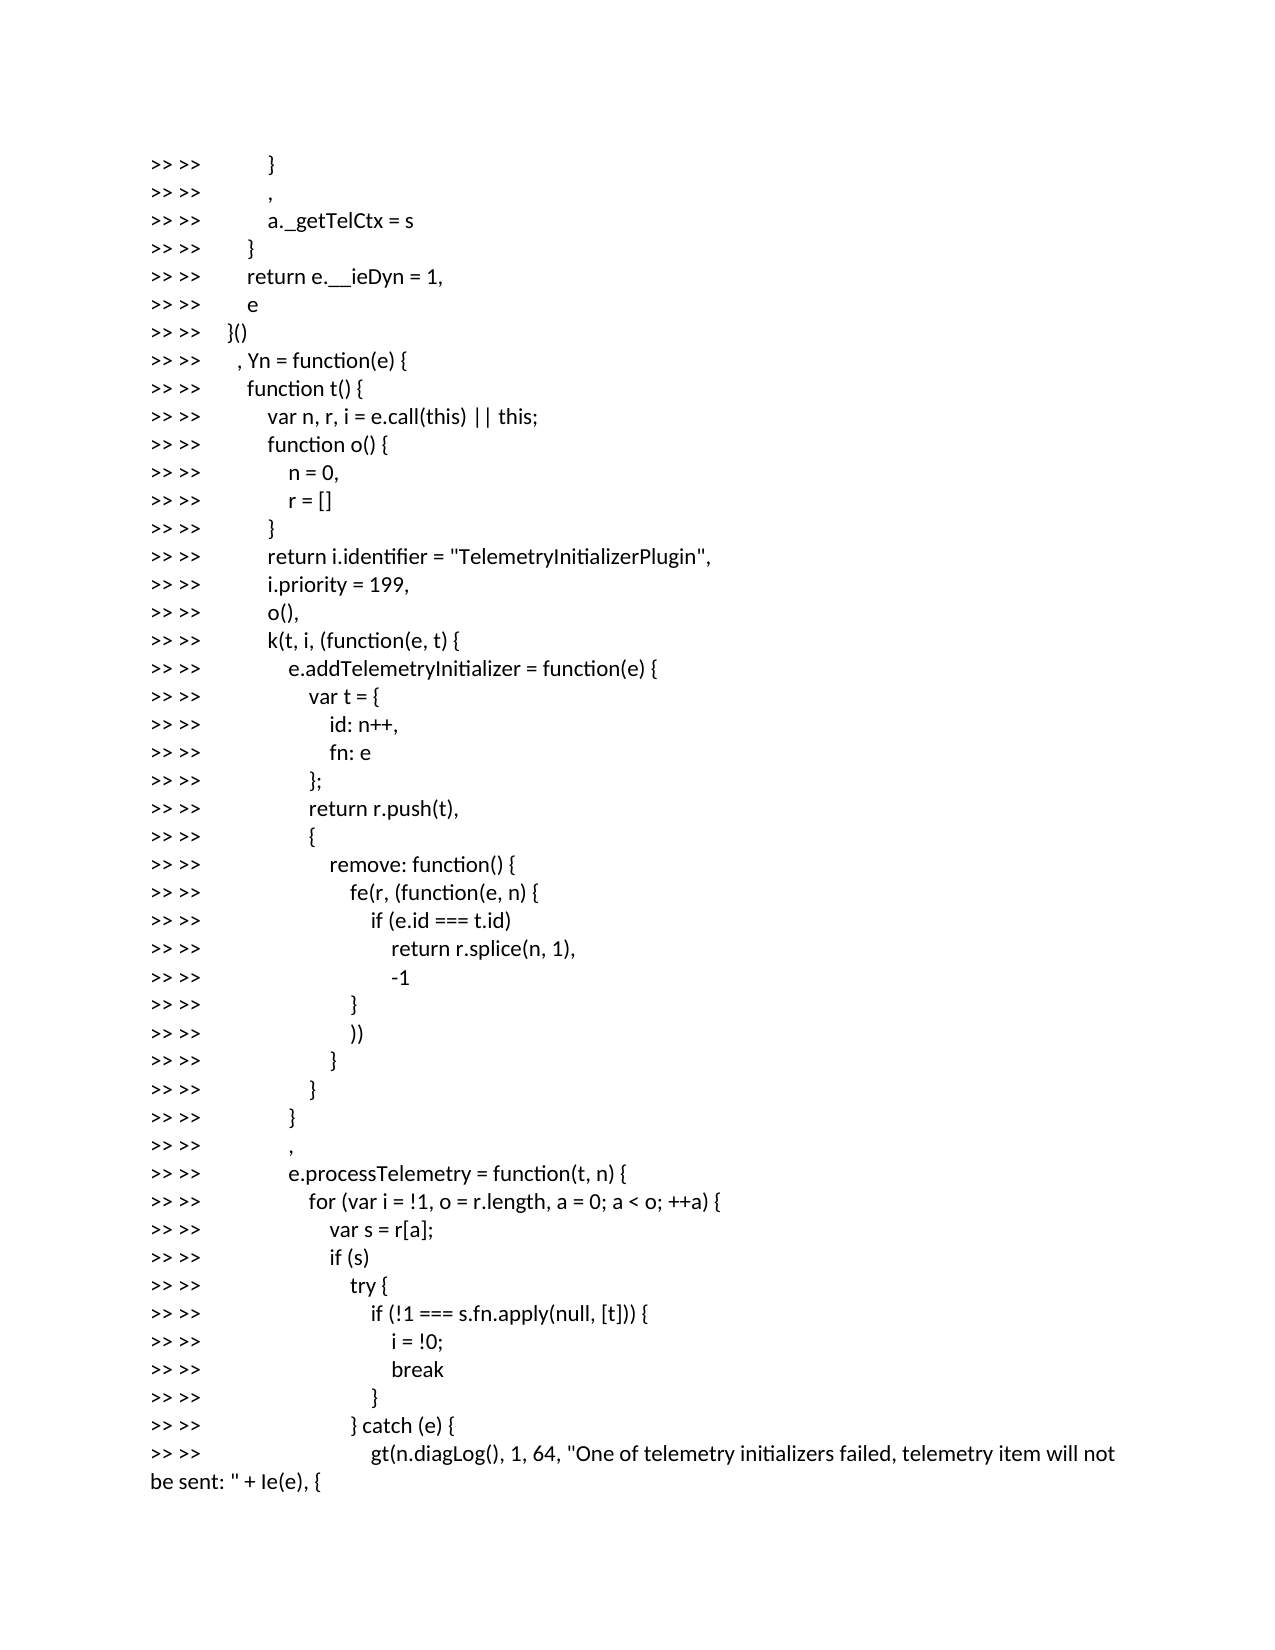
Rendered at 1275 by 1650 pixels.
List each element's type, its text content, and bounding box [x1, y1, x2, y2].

text >> >> }() [150, 318, 1125, 346]
text >> >> return i.identifier = "TelemetryInitializerPlugin", [150, 542, 1125, 570]
text >> >> , [150, 1131, 1125, 1159]
text >> >> } [150, 1383, 1125, 1411]
text >> >> try { [150, 1271, 1125, 1299]
text >> >> } [150, 1075, 1125, 1103]
text >> >> } [150, 150, 1125, 178]
text >> >> e [150, 290, 1125, 318]
text >> >> gt(n.diagLog(), 1, 64, "One of telemetry initializers failed, telemetry item will not be sent: " + Ie(e), { [150, 1439, 1125, 1495]
text >> >> if (s) [150, 1243, 1125, 1271]
text >> >> } [150, 234, 1125, 262]
text >> >> return r.splice(n, 1), [150, 934, 1125, 963]
text >> >> if (e.id === t.id) [150, 907, 1125, 934]
text >> >> k(t, i, (function(e, t) { [150, 626, 1125, 654]
text >> >> }; [150, 766, 1125, 794]
text >> >> if (!1 === s.fn.apply(null, [t])) { [150, 1299, 1125, 1327]
text >> >> fn: e [150, 738, 1125, 766]
text >> >> } [150, 1047, 1125, 1075]
text >> >> } [150, 1103, 1125, 1131]
text >> >> id: n++, [150, 710, 1125, 738]
text >> >> e.processTelemetry = function(t, n) { [150, 1159, 1125, 1187]
text >> >> function o() { [150, 430, 1125, 458]
text >> >> } [150, 991, 1125, 1019]
text >> >> var t = { [150, 682, 1125, 710]
text >> >> break [150, 1355, 1125, 1383]
text >> >> )) [150, 1019, 1125, 1047]
text >> >> , [150, 178, 1125, 206]
text >> >> o(), [150, 598, 1125, 626]
text >> >> { [150, 822, 1125, 851]
text >> >> } catch (e) { [150, 1411, 1125, 1439]
text >> >> function t() { [150, 374, 1125, 402]
text >> >> e.addTelemetryInitializer = function(e) { [150, 654, 1125, 682]
text >> >> a._getTelCtx = s [150, 206, 1125, 234]
text >> >> -1 [150, 963, 1125, 991]
text >> >> i = !0; [150, 1327, 1125, 1355]
text >> >> r = [] [150, 486, 1125, 514]
text >> >> i.priority = 199, [150, 570, 1125, 598]
text >> >> for (var i = !1, o = r.length, a = 0; a < o; ++a) { [150, 1187, 1125, 1215]
text >> >> return r.push(t), [150, 794, 1125, 822]
text >> >> , Yn = function(e) { [150, 346, 1125, 374]
text >> >> n = 0, [150, 458, 1125, 486]
text >> >> var s = r[a]; [150, 1215, 1125, 1243]
text >> >> return e.__ieDyn = 1, [150, 262, 1125, 290]
text >> >> } [150, 514, 1125, 542]
text >> >> var n, r, i = e.call(this) || this; [150, 402, 1125, 430]
text >> >> remove: function() { [150, 851, 1125, 878]
text >> >> fe(r, (function(e, n) { [150, 878, 1125, 907]
